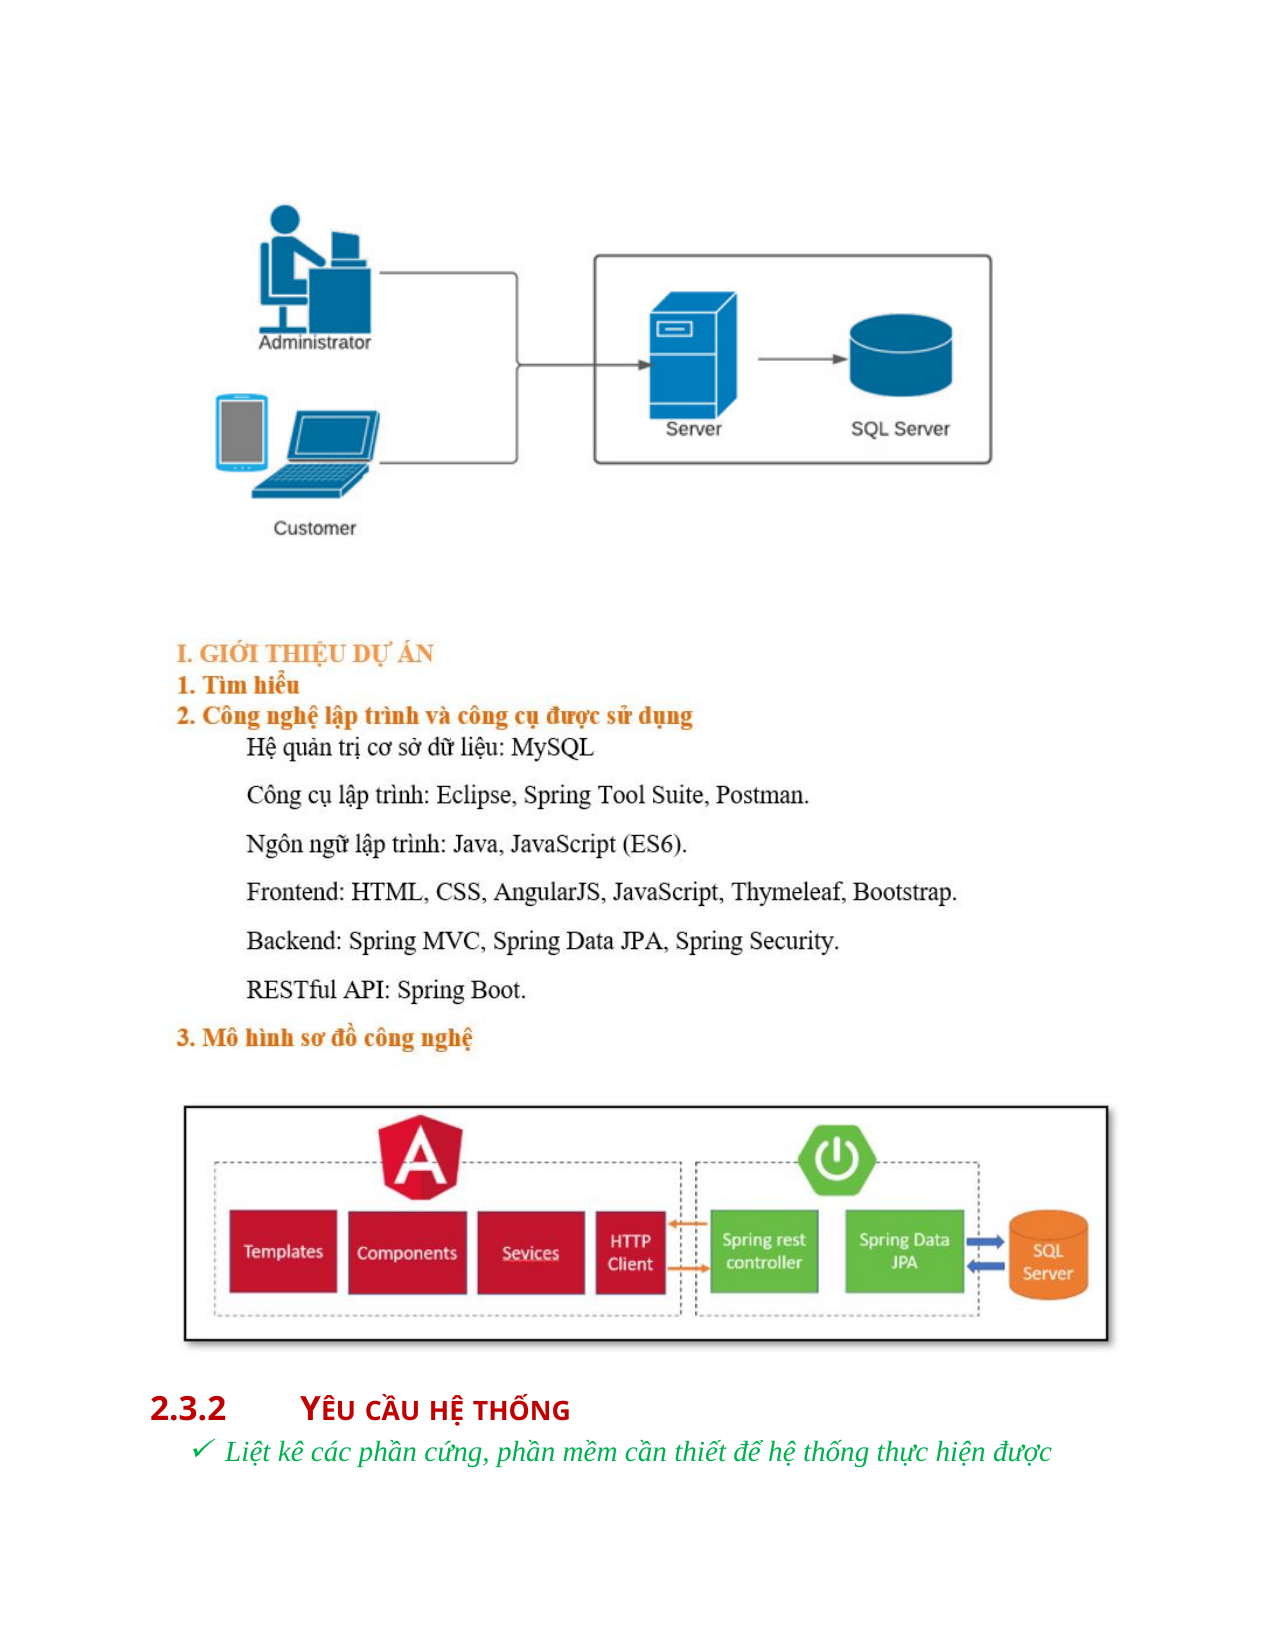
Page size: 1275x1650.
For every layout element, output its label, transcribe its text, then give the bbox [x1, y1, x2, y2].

list Liệt kê các phần cứng, phần mềm cần thiết để hệ thống thực hiện được [187, 1434, 1125, 1468]
picture [150, 619, 1125, 1366]
subtitle Yêu cầu hệ thống [150, 1385, 1125, 1431]
picture [150, 150, 1107, 601]
